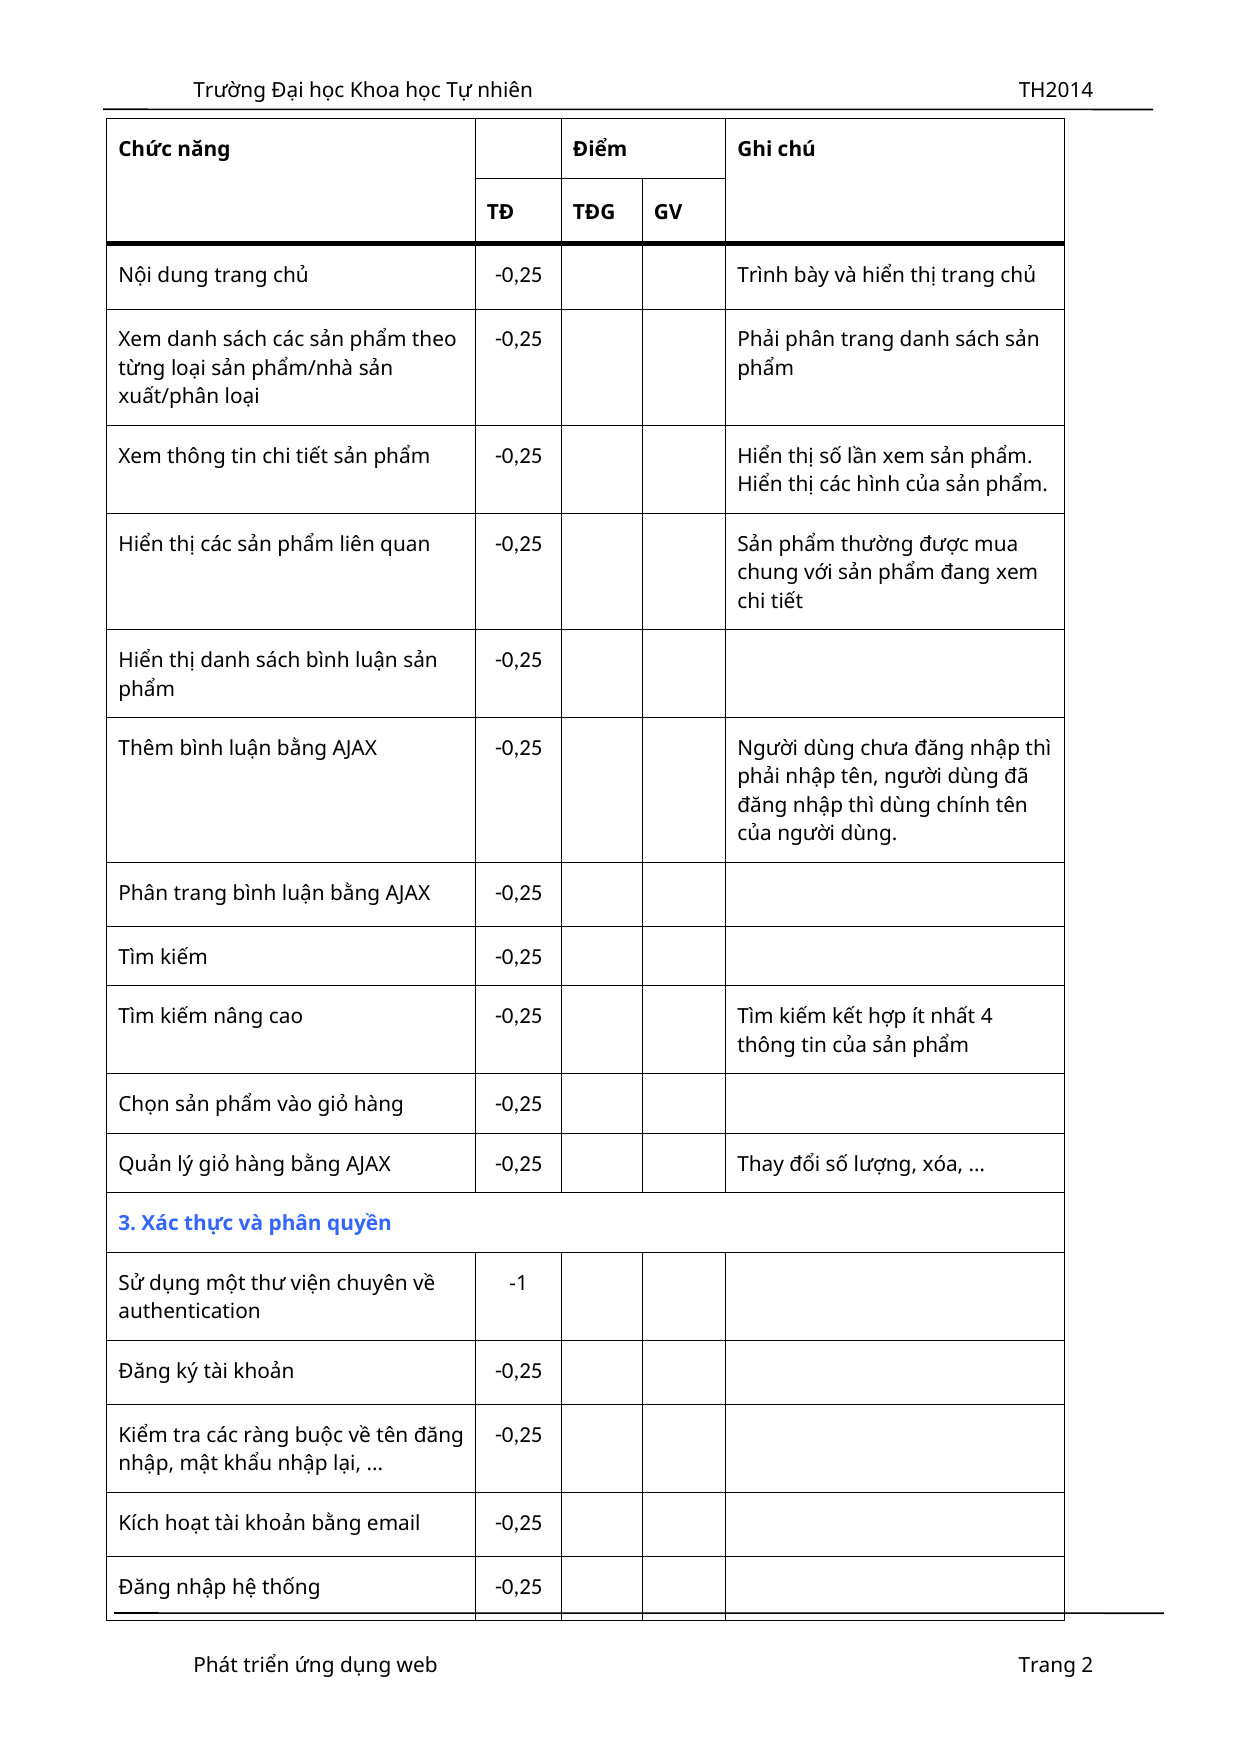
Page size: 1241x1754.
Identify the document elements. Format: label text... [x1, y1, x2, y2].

table_cell [643, 630, 725, 717]
table_cell -0,25 [476, 426, 561, 513]
table_cell TĐG [562, 179, 642, 241]
table_cell [562, 426, 642, 513]
table_cell Trình bày và hiển thị trang chủ [726, 246, 1064, 308]
table_cell TĐ [476, 179, 561, 241]
table_cell Xem danh sách các sản phẩm theo từng loại sản phẩm/nhà sản xuất/phân loại [107, 310, 475, 425]
table_cell [643, 246, 725, 308]
table_cell [726, 1253, 1064, 1340]
table_cell Xem thông tin chi tiết sản phẩm [107, 426, 475, 513]
table_cell [643, 863, 725, 926]
table_cell [726, 863, 1064, 926]
table_header Ghi chú [726, 119, 1064, 241]
table_cell Thêm bình luận bằng AJAX [107, 718, 475, 862]
table_cell Kích hoạt tài khoản bằng email [107, 1493, 475, 1556]
table_cell -0,25 [476, 718, 561, 862]
table_cell [562, 1074, 642, 1133]
table_cell [562, 1134, 642, 1192]
table_cell -0,25 [476, 1074, 561, 1133]
table_cell [643, 927, 725, 985]
table_cell [726, 1405, 1064, 1492]
table_cell -0,25 [476, 1405, 561, 1492]
table_cell Hiển thị danh sách bình luận sản phẩm [107, 630, 475, 717]
table_header [476, 119, 561, 178]
table_cell [726, 927, 1064, 985]
table_cell -0,25 [476, 1557, 561, 1620]
table_cell Chọn sản phẩm vào giỏ hàng [107, 1074, 475, 1133]
table_cell Tìm kiếm kết hợp ít nhất 4 thông tin của sản phẩm [726, 986, 1064, 1073]
table_cell [562, 1493, 642, 1556]
table_cell -0,25 [476, 310, 561, 425]
table_cell -1 [476, 1253, 561, 1340]
table_cell [643, 1134, 725, 1192]
table_cell Sử dụng một thư viện chuyên về authentication [107, 1253, 475, 1340]
table_cell -0,25 [476, 630, 561, 717]
table_cell [562, 1557, 642, 1620]
table_cell [643, 1341, 725, 1404]
table_cell [643, 426, 725, 513]
table_cell Quản lý giỏ hàng bằng AJAX [107, 1134, 475, 1192]
table_cell Sản phẩm thường được mua chung với sản phẩm đang xem chi tiết [726, 514, 1064, 629]
table_cell [643, 1557, 725, 1620]
table_header Chức năng [107, 119, 475, 241]
table_cell [643, 1074, 725, 1133]
table_cell Nội dung trang chủ [107, 246, 475, 308]
table_cell -0,25 [476, 1493, 561, 1556]
table_cell GV [643, 179, 725, 241]
table_cell [726, 1341, 1064, 1404]
table_cell -0,25 [476, 246, 561, 308]
table_cell [643, 310, 725, 425]
table_cell 3. Xác thực và phân quyền [107, 1193, 1064, 1252]
table_cell Tìm kiếm [107, 927, 475, 985]
table_cell -0,25 [476, 514, 561, 629]
table_cell -0,25 [476, 927, 561, 985]
table_cell [562, 1341, 642, 1404]
table_cell [726, 1493, 1064, 1556]
table_cell [726, 630, 1064, 717]
table_cell [726, 1557, 1064, 1620]
table_cell [562, 1405, 642, 1492]
table_cell [562, 514, 642, 629]
table_cell Phân trang bình luận bằng AJAX [107, 863, 475, 926]
table_cell Kiểm tra các ràng buộc về tên đăng nhập, mật khẩu nhập lại, ... [107, 1405, 475, 1492]
table_cell [643, 718, 725, 862]
table_cell [562, 986, 642, 1073]
table_cell [562, 246, 642, 308]
table_cell [643, 514, 725, 629]
table_header Điểm [562, 119, 725, 178]
table_cell [562, 310, 642, 425]
table_cell Đăng ký tài khoản [107, 1341, 475, 1404]
table_cell Thay đổi số lượng, xóa, … [726, 1134, 1064, 1192]
table_cell Đăng nhập hệ thống [107, 1557, 475, 1620]
table_cell -0,25 [476, 986, 561, 1073]
table_cell Người dùng chưa đăng nhập thì phải nhập tên, người dùng đã đăng nhập thì dùng chính tên của người dùng. [726, 718, 1064, 862]
table_cell [643, 1253, 725, 1340]
table_cell -0,25 [476, 1341, 561, 1404]
table_cell [562, 927, 642, 985]
table_cell Hiển thị số lần xem sản phẩm. Hiển thị các hình của sản phẩm. [726, 426, 1064, 513]
table_cell [562, 1253, 642, 1340]
table_cell Hiển thị các sản phẩm liên quan [107, 514, 475, 629]
table_cell -0,25 [476, 1134, 561, 1192]
table_cell [726, 1074, 1064, 1133]
table_cell [562, 863, 642, 926]
table_cell -0,25 [476, 863, 561, 926]
table_cell Tìm kiếm nâng cao [107, 986, 475, 1073]
table_cell [562, 718, 642, 862]
table_cell [643, 1405, 725, 1492]
table_cell [562, 630, 642, 717]
table_cell [643, 1493, 725, 1556]
table_cell Phải phân trang danh sách sản phẩm [726, 310, 1064, 425]
table_cell [643, 986, 725, 1073]
